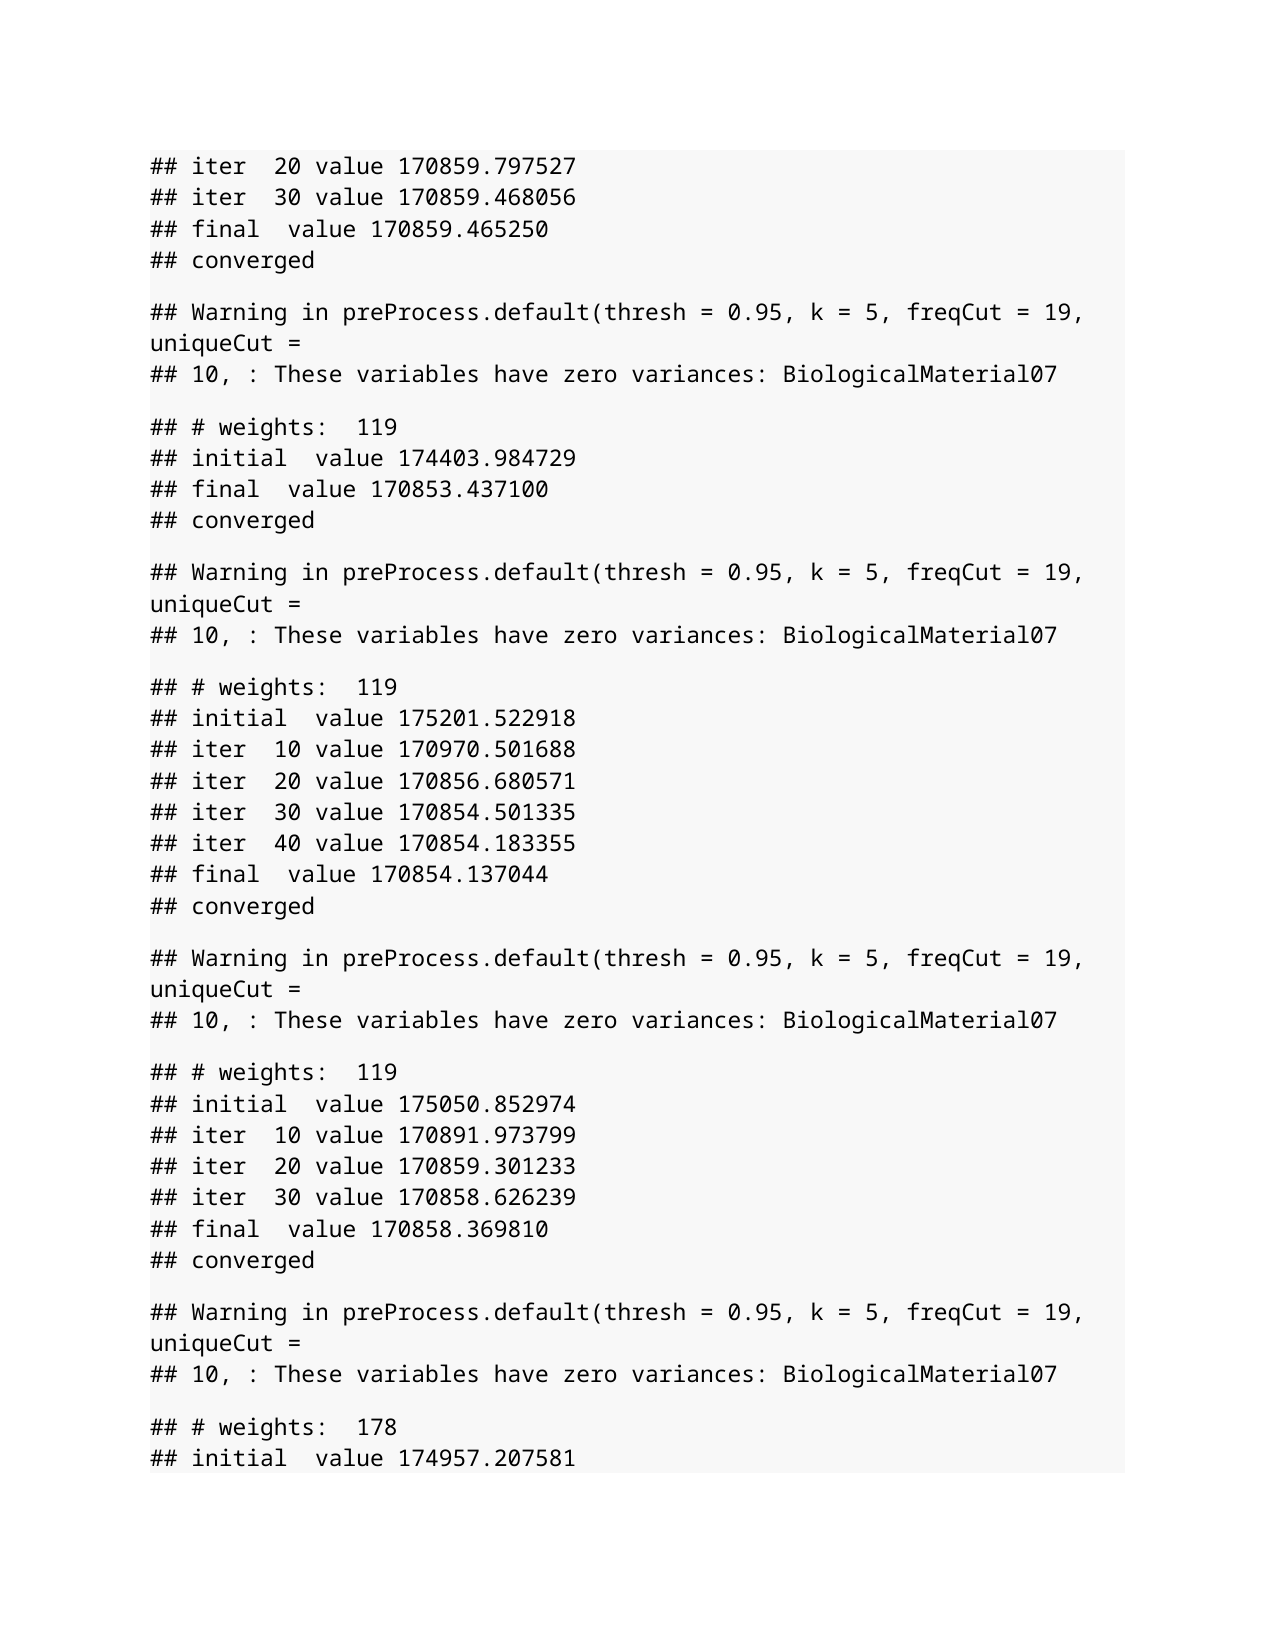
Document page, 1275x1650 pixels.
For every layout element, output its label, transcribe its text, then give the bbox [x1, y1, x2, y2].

text ## # weights: 119 ## initial value 175201.522918 ## iter 10 value 170970.501688 ## iter 20 value 170856.680571 ## iter 30 value 170854.501335 ## iter 40 value 170854.183355 ## final value 170854.137044 ## converged [150, 671, 1125, 921]
text ## Warning in preProcess.default(thresh = 0.95, k = 5, freqCut = 19, uniqueCut = ## 10, : These variables have zero variances: BiologicalMaterial07 [150, 296, 1125, 389]
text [150, 150, 1125, 275]
text ## # weights: 119 ## initial value 175050.852974 ## iter 10 value 170891.973799 ## iter 20 value 170859.301233 ## iter 30 value 170858.626239 ## final value 170858.369810 ## converged [150, 1056, 1125, 1275]
text ## # weights: 119 ## initial value 174403.984729 ## final value 170853.437100 ## converged [150, 410, 1125, 535]
text ## Warning in preProcess.default(thresh = 0.95, k = 5, freqCut = 19, uniqueCut = ## 10, : These variables have zero variances: BiologicalMaterial07 [150, 556, 1125, 650]
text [150, 1296, 1125, 1389]
text ## Warning in preProcess.default(thresh = 0.95, k = 5, freqCut = 19, uniqueCut = ## 10, : These variables have zero variances: BiologicalMaterial07 [150, 942, 1125, 1035]
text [150, 1410, 1125, 1473]
